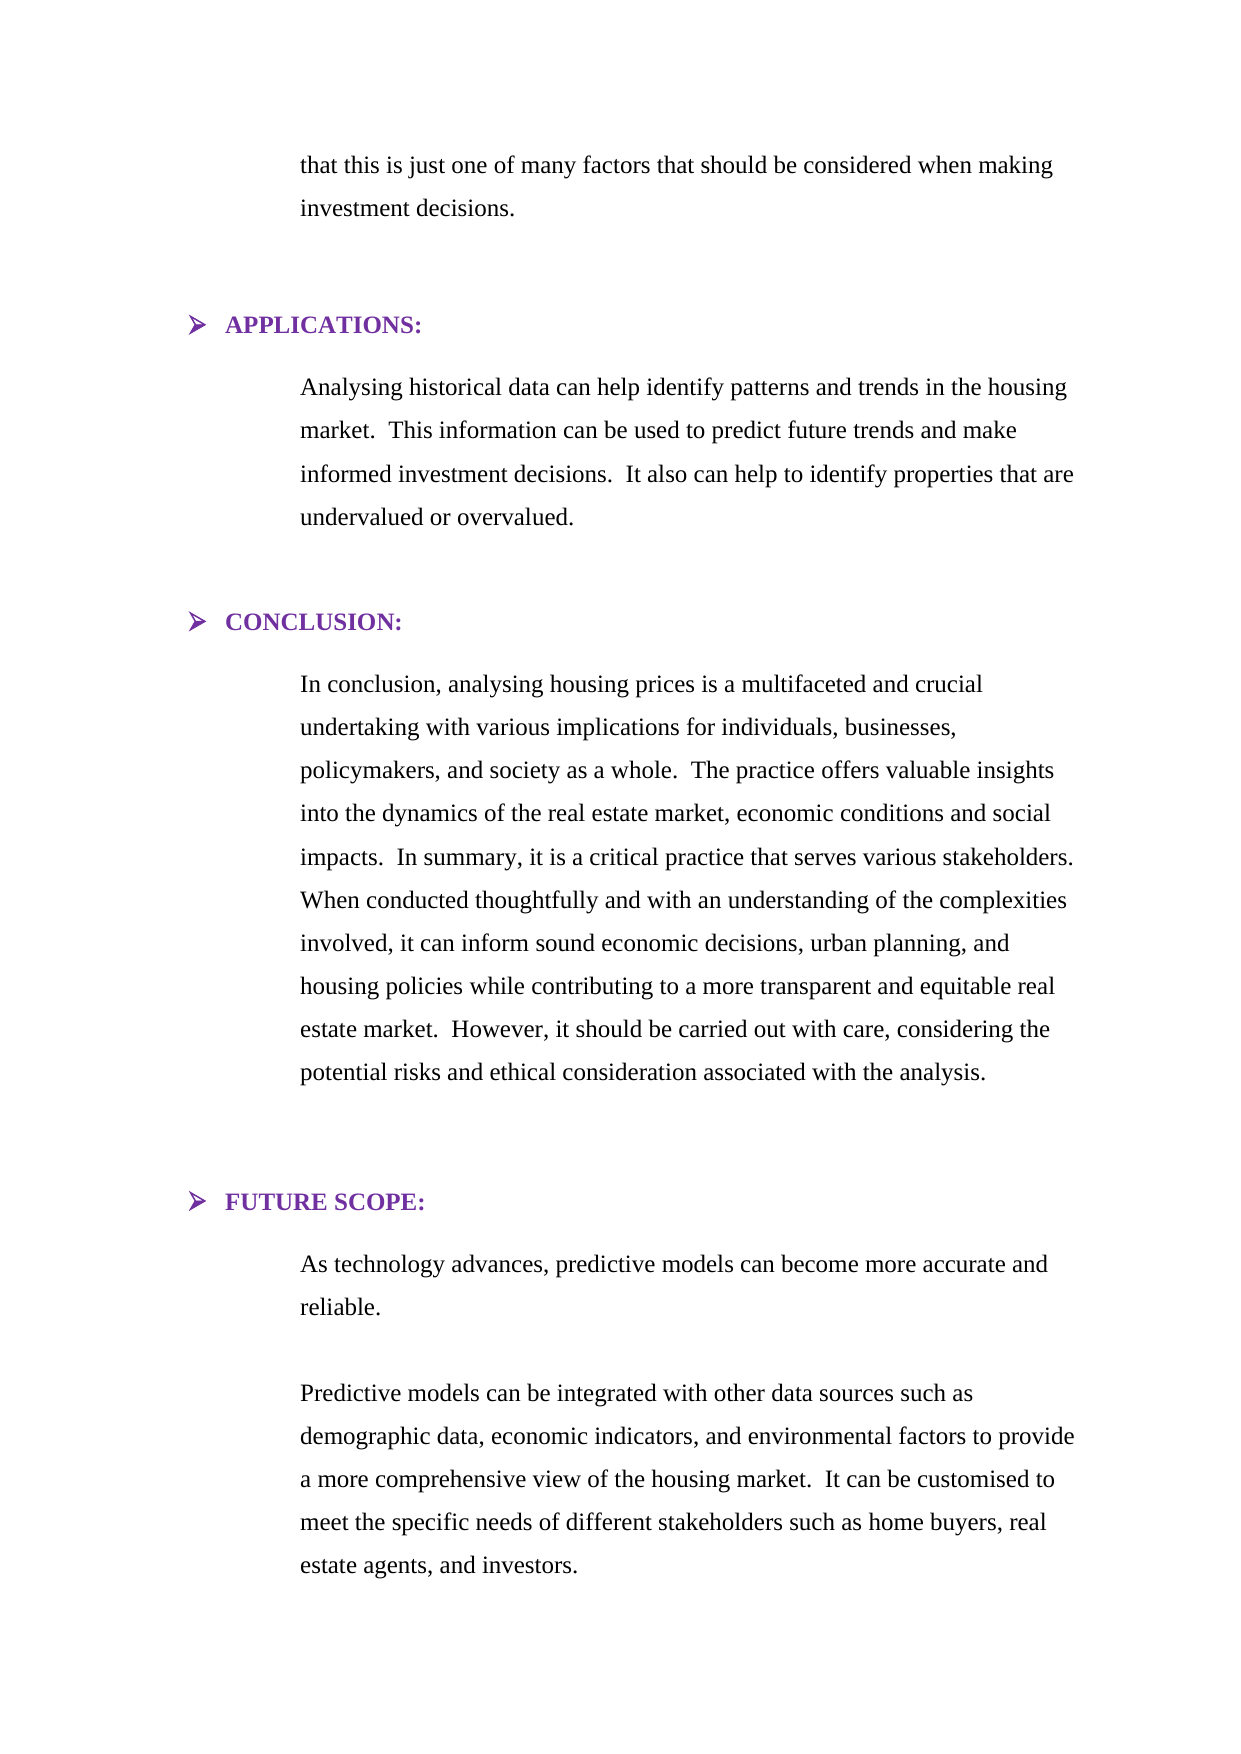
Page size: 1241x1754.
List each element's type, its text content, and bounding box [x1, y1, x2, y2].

list CONCLUSION: [187, 607, 1090, 636]
list APPLICATIONS: [187, 310, 1090, 339]
list Predictive models can be integrated with other data sources such as demographic data, economic indicators, and environmental factors to provide a more comprehensive view of the housing market. It can be customised to meet the specific needs of different stakeholders such as home buyers, real estate agents, and investors. [300, 1378, 1090, 1579]
list In conclusion, analysing housing prices is a multifaceted and crucial undertaking with various implications for individuals, businesses, policymakers, and society as a whole. The practice offers valuable insights into the dynamics of the real estate market, economic conditions and social impacts. In summary, it is a critical practice that serves various stakeholders. When conducted thoughtfully and with an understanding of the complexities involved, it can inform sound economic decisions, urban planning, and housing policies while contributing to a more transparent and equitable real estate market. However, it should be carried out with care, considering the potential risks and ethical consideration associated with the analysis. [300, 669, 1090, 1086]
list As technology advances, predictive models can become more accurate and reliable. [300, 1249, 1090, 1321]
list FUTURE SCOPE: [187, 1187, 1090, 1215]
list Analysing historical data can help identify patterns and trends in the housing market. This information can be used to predict future trends and make informed investment decisions. It also can help to identify properties that are undervalued or overvalued. [300, 372, 1090, 531]
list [300, 150, 1090, 222]
